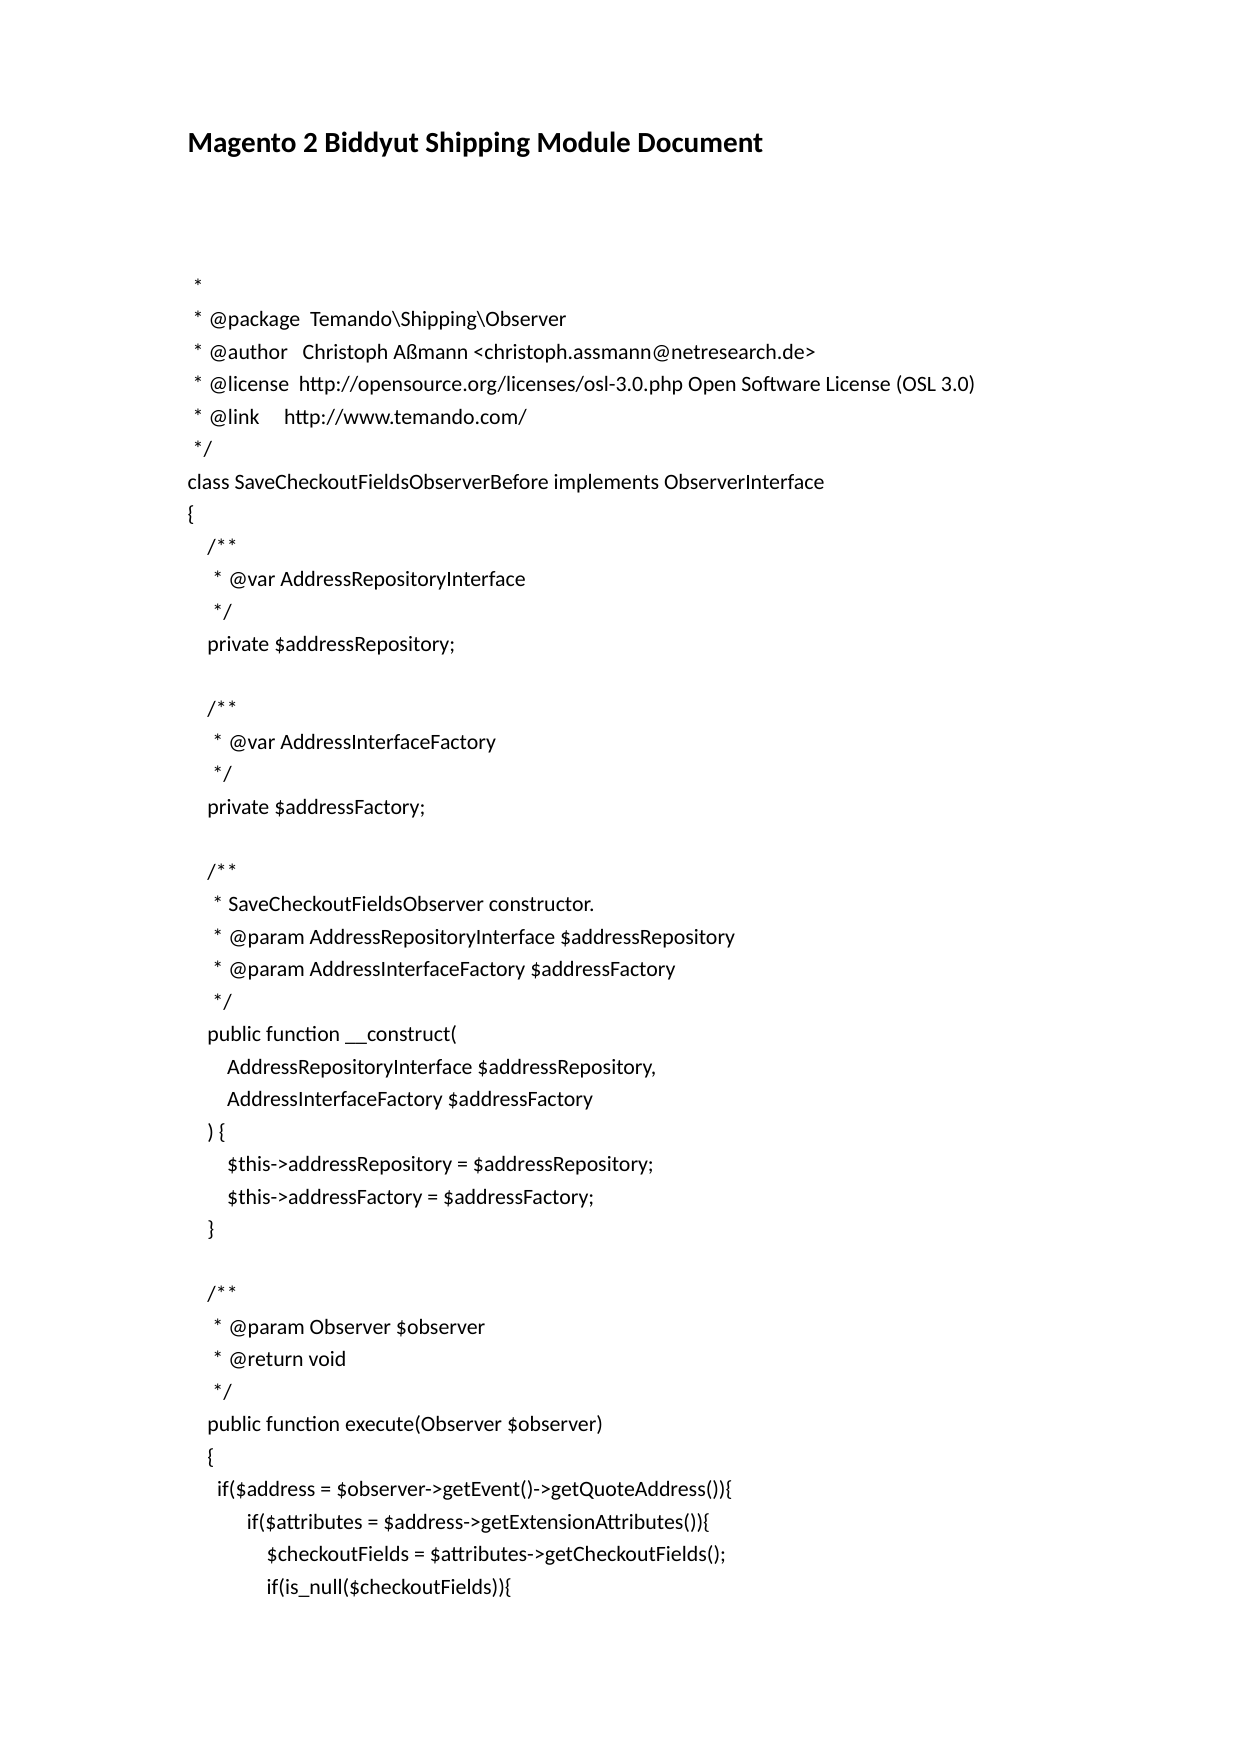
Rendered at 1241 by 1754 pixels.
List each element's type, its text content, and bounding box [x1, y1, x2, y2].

text $checkoutFields = $attributes->getCheckoutFields(); [187, 1537, 1053, 1570]
text public function execute(Observer $observer) [187, 1407, 1053, 1440]
text /** [187, 692, 1053, 725]
text /** [187, 855, 1053, 887]
text * SaveCheckoutFieldsObserver constructor. [187, 887, 1053, 920]
text */ [187, 1375, 1053, 1407]
text * @param Observer $observer [187, 1310, 1053, 1342]
text if($attributes = $address->getExtensionAttributes()){ [187, 1505, 1053, 1537]
text if($address = $observer->getEvent()->getQuoteAddress()){ [187, 1472, 1053, 1505]
text * @package Temando\Shipping\Observer [187, 302, 1053, 335]
text */ [187, 432, 1053, 465]
text */ [187, 757, 1053, 790]
text * @var AddressInterfaceFactory [187, 725, 1053, 757]
text { [187, 497, 1053, 530]
text * [187, 270, 1053, 302]
text { [187, 1440, 1053, 1472]
text * @return void [187, 1342, 1053, 1375]
text AddressRepositoryInterface $addressRepository, [187, 1050, 1053, 1082]
text /** [187, 530, 1053, 562]
text * @author Christoph Aßmann <christoph.assmann@netresearch.de> [187, 335, 1053, 367]
text if(is_null($checkoutFields)){ [187, 1570, 1053, 1602]
text * @var AddressRepositoryInterface [187, 562, 1053, 595]
text */ [187, 985, 1053, 1017]
text ) { [187, 1115, 1053, 1147]
text /** [187, 1277, 1053, 1310]
text private $addressFactory; [187, 790, 1053, 822]
text $this->addressFactory = $addressFactory; [187, 1180, 1053, 1212]
text private $addressRepository; [187, 627, 1053, 660]
text * @license http://opensource.org/licenses/osl-3.0.php Open Software License (OSL 3.0) [187, 367, 1053, 400]
text * @param AddressInterfaceFactory $addressFactory [187, 952, 1053, 985]
text class SaveCheckoutFieldsObserverBefore implements ObserverInterface [187, 465, 1053, 497]
text $this->addressRepository = $addressRepository; [187, 1147, 1053, 1180]
text public function __construct( [187, 1017, 1053, 1050]
text } [187, 1212, 1053, 1245]
text * @link http://www.temando.com/ [187, 400, 1053, 432]
text * @param AddressRepositoryInterface $addressRepository [187, 920, 1053, 952]
text AddressInterfaceFactory $addressFactory [187, 1082, 1053, 1115]
text */ [187, 595, 1053, 627]
